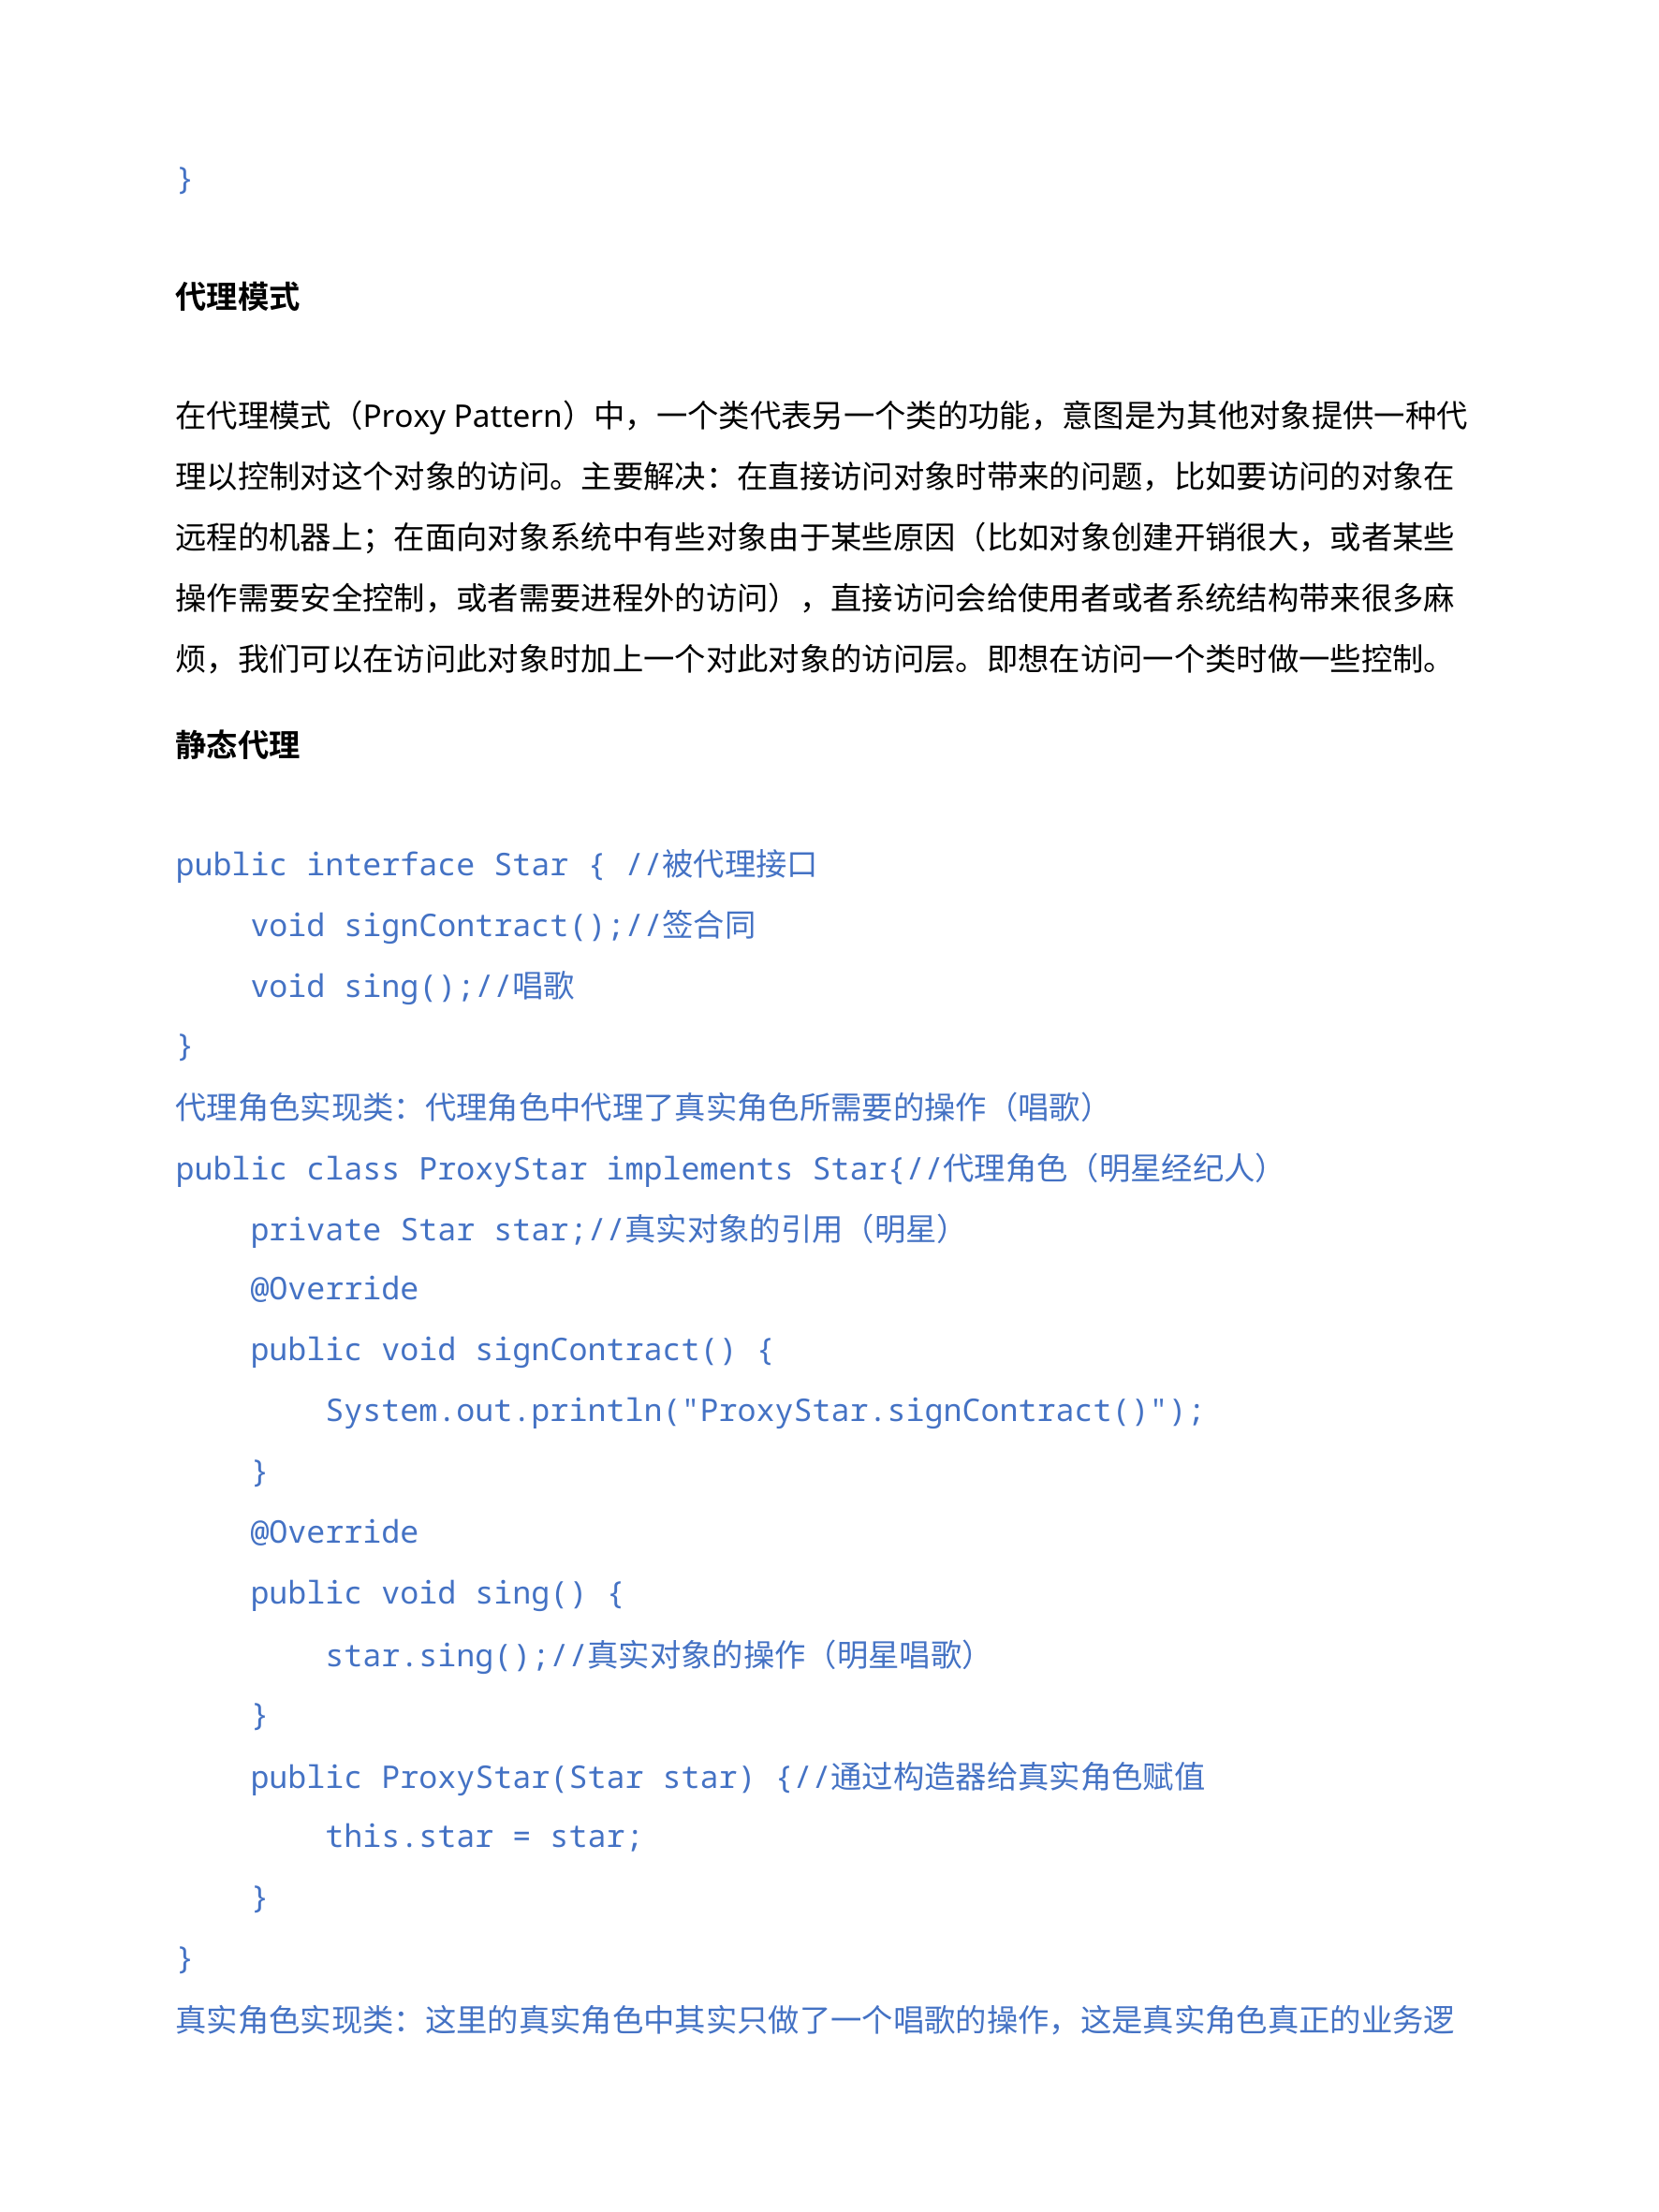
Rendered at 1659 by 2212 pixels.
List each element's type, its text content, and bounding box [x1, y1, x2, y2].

text 代理角色实现类：代理角色中代理了真实角色所需要的操作（唱歌） [175, 1075, 1484, 1135]
text } [175, 1866, 1484, 1926]
text System.out.println("ProxyStar.signContract()"); [175, 1379, 1484, 1440]
text @Override [175, 1257, 1484, 1318]
text public void signContract() { [175, 1318, 1484, 1379]
text public void sing() { [175, 1561, 1484, 1622]
text star.sing();//真实对象的操作（明星唱歌） [175, 1622, 1484, 1683]
text this.star = star; [175, 1805, 1484, 1866]
text @Override [175, 1501, 1484, 1561]
text 真实角色实现类：这里的真实角色中其实只做了一个唱歌的操作，这是真实角色真正的业务逻辑部分 [175, 1987, 1484, 2048]
text void sing();//唱歌 [175, 953, 1484, 1014]
text public ProxyStar(Star star) {//通过构造器给真实角色赋值 [175, 1744, 1484, 1805]
subtitle 代理模式 [175, 264, 1484, 325]
subtitle 静态代理 [175, 712, 1484, 773]
text public class ProxyStar implements Star{//代理角色（明星经纪人） [175, 1135, 1484, 1196]
text } [175, 1440, 1484, 1501]
text } [175, 1014, 1484, 1075]
text private Star star;//真实对象的引用（明星） [175, 1196, 1484, 1257]
text public interface Star { //被代理接口 [175, 831, 1484, 892]
text } [175, 1683, 1484, 1744]
text } [175, 1926, 1484, 1987]
text void signContract();//签合同 [175, 892, 1484, 953]
text } [175, 147, 1484, 208]
text 在代理模式（Proxy Pattern）中，一个类代表另一个类的功能，意图是为其他对象提供一种代理以控制对这个对象的访问。主要解决：在直接访问对象时带来的问题，比如要访问的对象在远程的机器上；在面向对象系统中有些对象由于某些原因（比如对象创建开销很大，或者某些操作需要安全控制，或者需要进程外的访问），直接访问会给使用者或者系统结构带来很多麻烦，我们可以在访问此对象时加上一个对此对象的访问层。即想在访问一个类时做一些控制。 [175, 383, 1484, 687]
